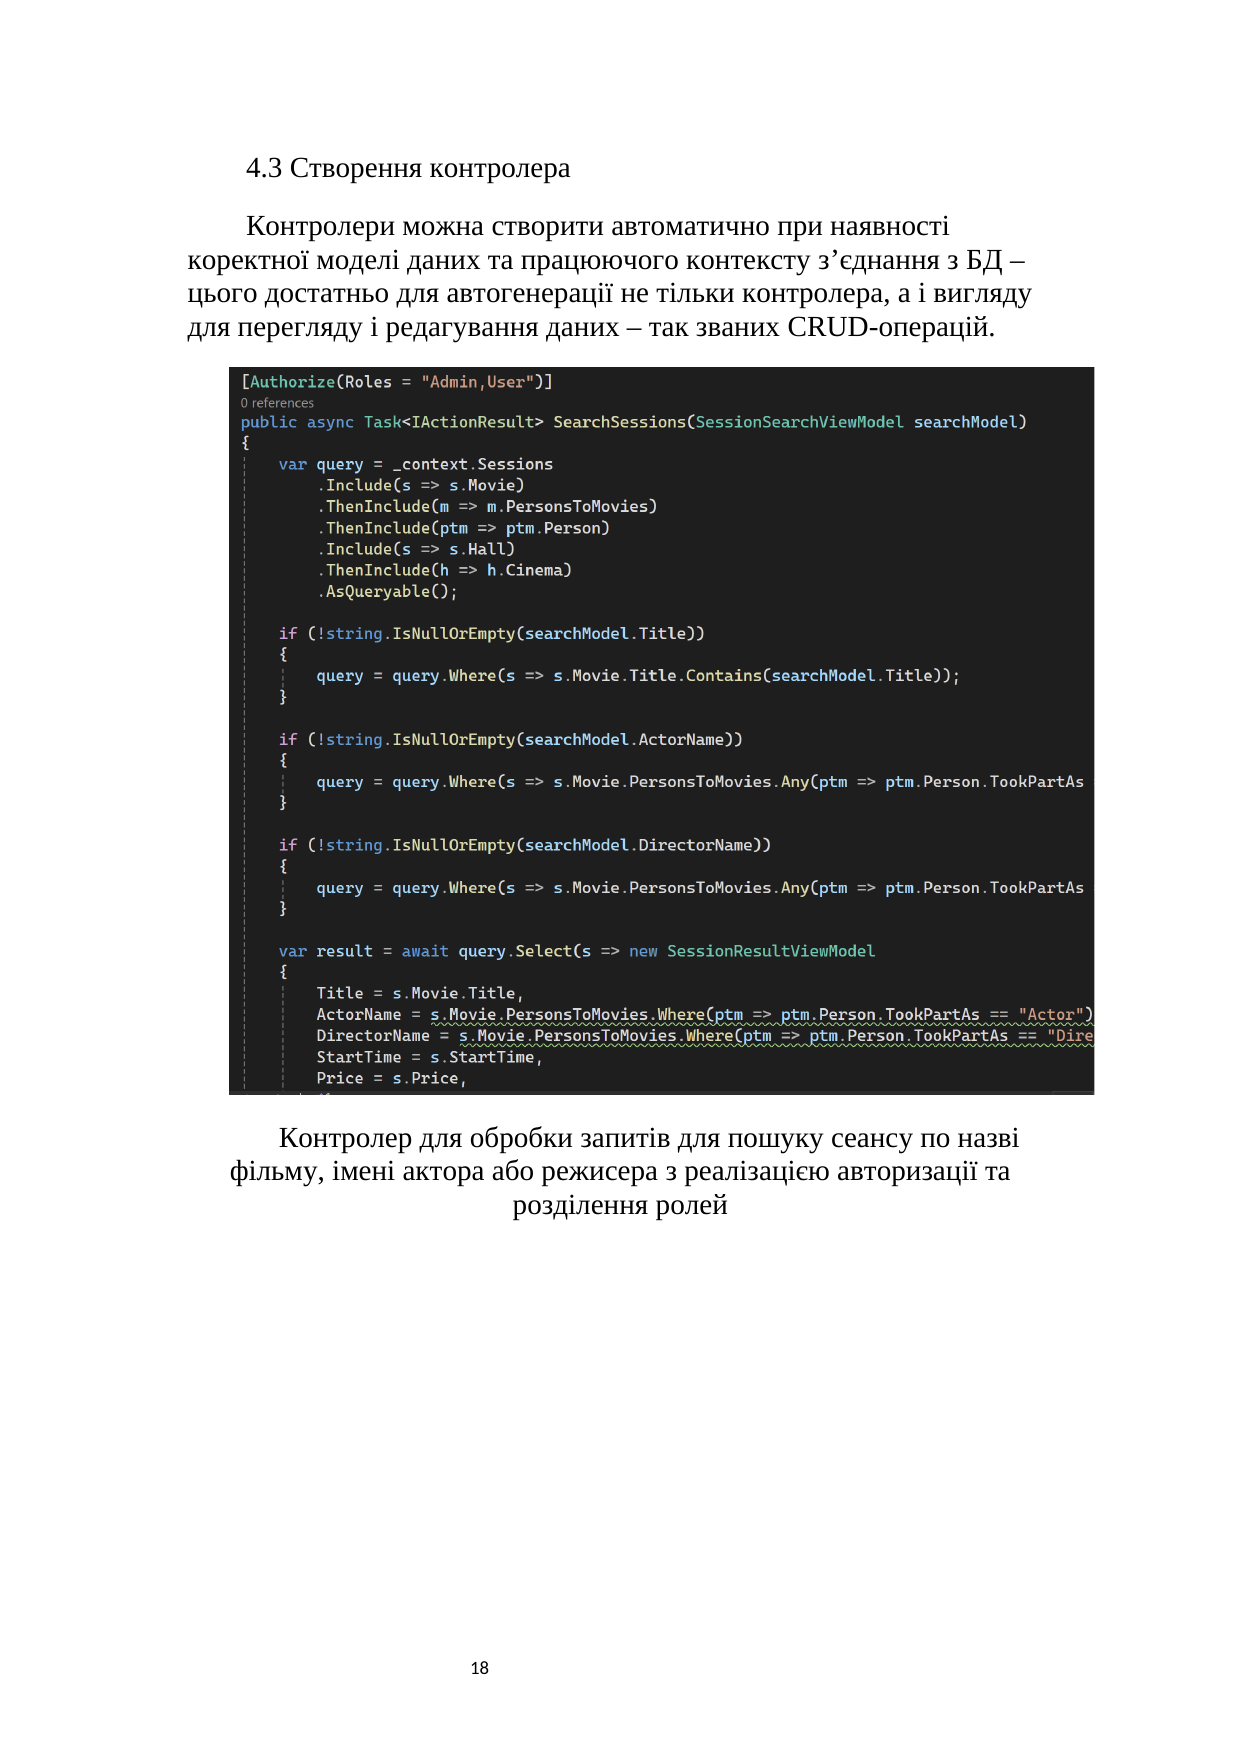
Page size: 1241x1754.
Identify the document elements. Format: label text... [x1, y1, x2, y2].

text Контролери можна створити автоматично при наявності коректної моделі даних та працюючого контексту з’єднання з БД – цього достатньо для автогенерації не тільки контролера, а і вигляду для перегляду і редагування даних – так званих CRUD-операцій. [187, 208, 1053, 343]
text Контролер для обробки запитів для пошуку сеансу по назві фільму, імені актора або режисера з реалізацією авторизації та розділення ролей [187, 1120, 1053, 1221]
picture [229, 367, 1095, 1095]
text 4.3 Створення контролера [187, 150, 1053, 183]
